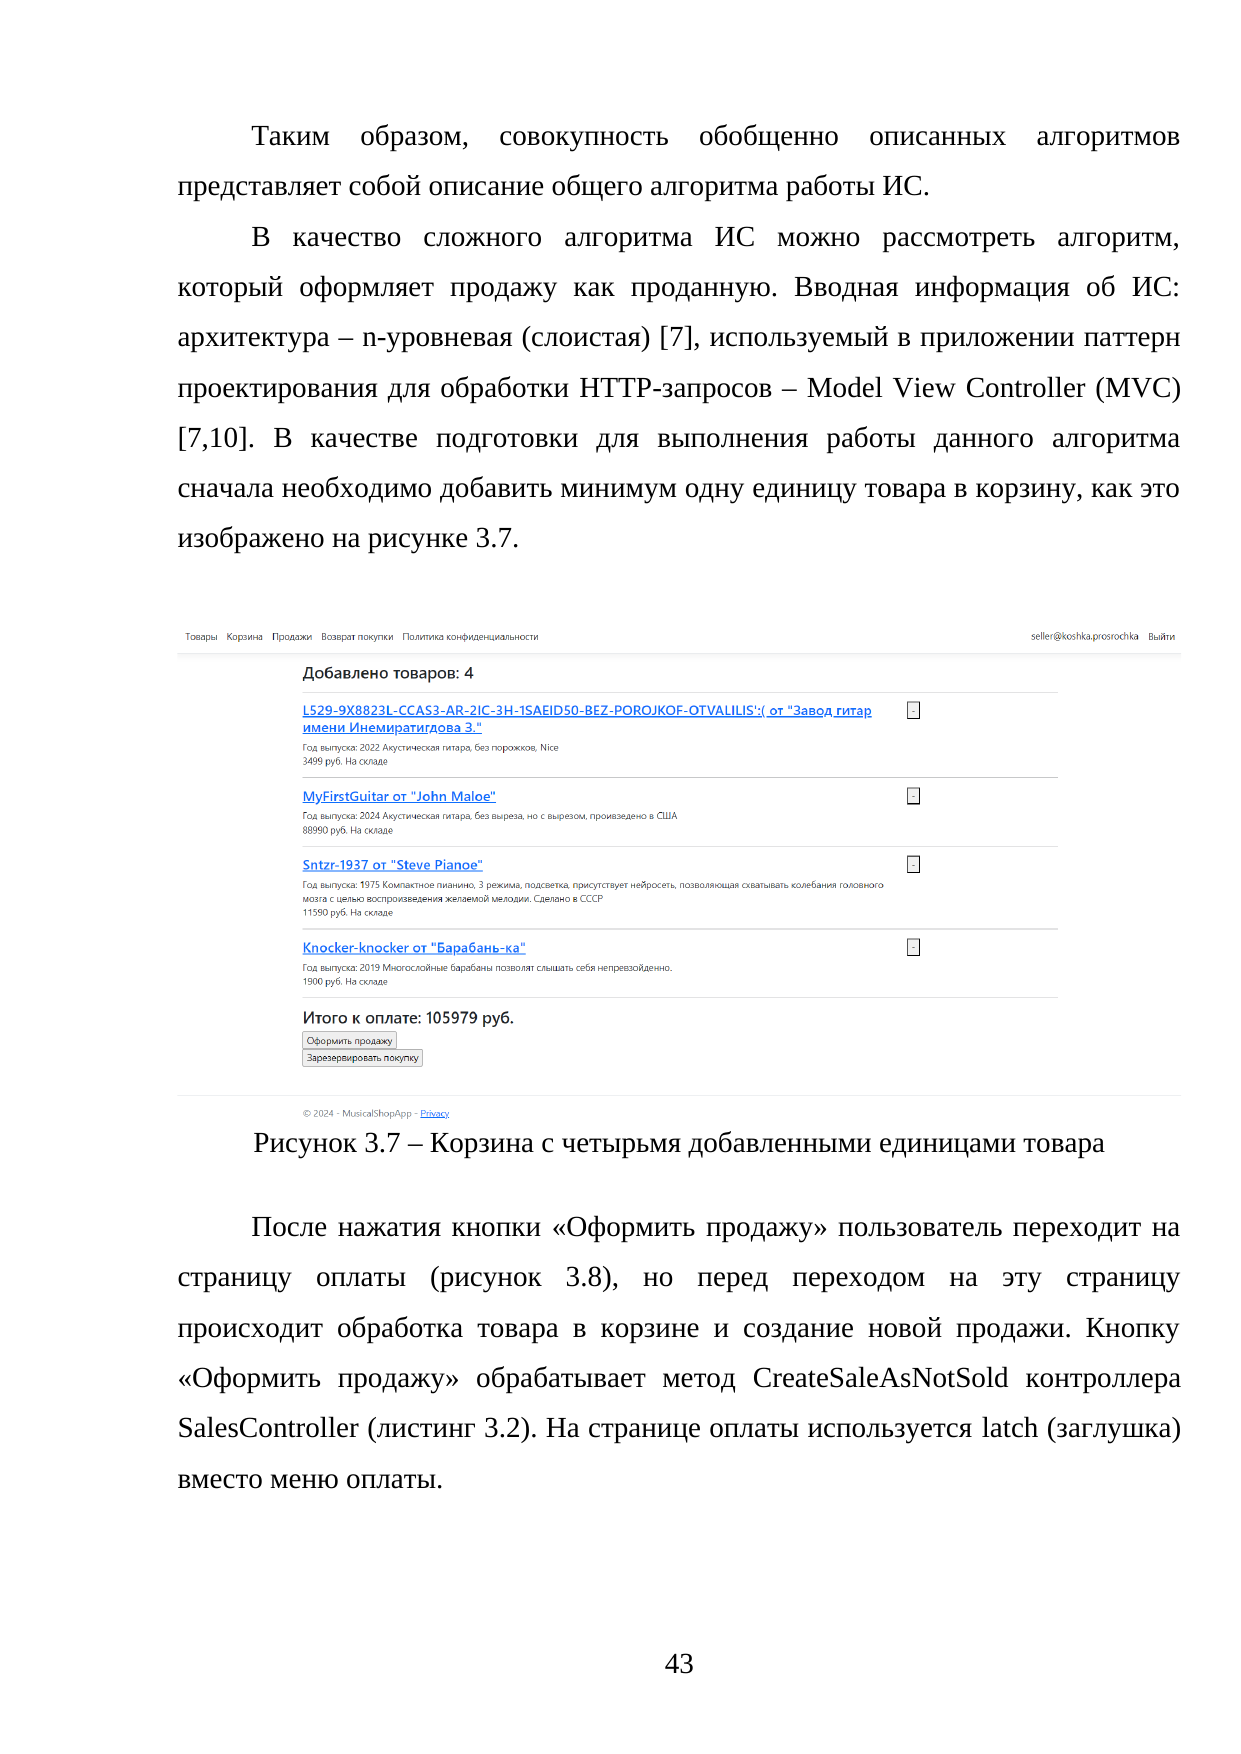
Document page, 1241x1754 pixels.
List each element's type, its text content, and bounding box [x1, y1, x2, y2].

text Таким образом, совокупность обобщенно описанных алгоритмов представляет собой описание общего алгоритма работы ИС. [177, 118, 1181, 202]
picture [177, 621, 1182, 1126]
text В качество сложного алгоритма ИС можно рассмотреть алгоритм, который оформляет продажу как проданную. Вводная информация об ИС: архитектура – n-уровневая (слоистая) [7], используемый в приложении паттерн проектирования для обработки HTTP-запросов – Model View Controller (MVC) [7,10]. В качестве подготовки для выполнения работы данного алгоритма сначала необходимо добавить минимум одну единицу товара в корзину, как это изображено на рисунке 3.7. [177, 219, 1181, 554]
text Рисунок 3.7 – Корзина с четырьмя добавленными единицами товара [177, 1126, 1181, 1159]
text После нажатия кнопки «Оформить продажу» пользователь переходит на страницу оплаты (рисунок 3.8), но перед переходом на эту страницу происходит обработка товара в корзине и создание новой продажи. Кнопку «Оформить продажу» обрабатывает метод CreateSaleAsNotSold контроллера SalesController (листинг 3.2). На странице оплаты используется latch (заглушка) вместо меню оплаты. [177, 1209, 1181, 1494]
